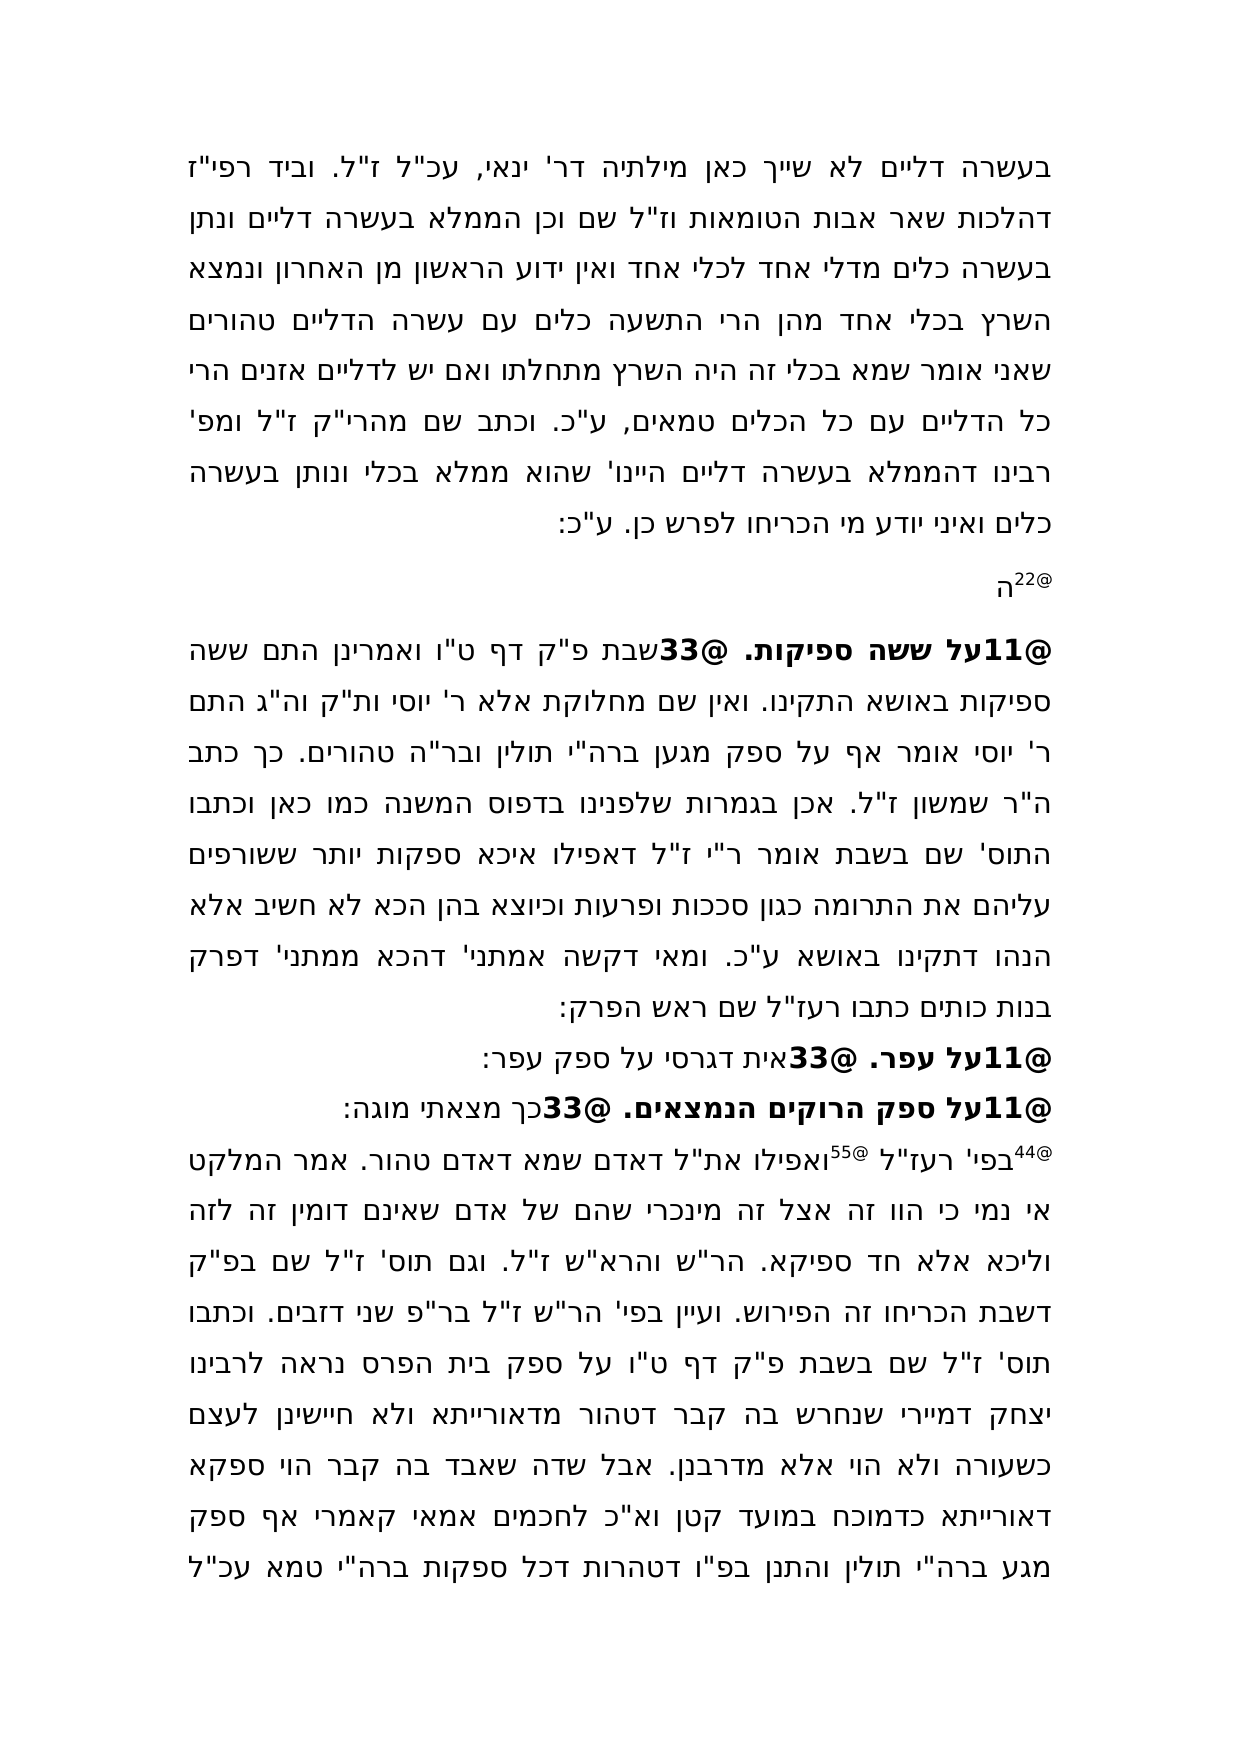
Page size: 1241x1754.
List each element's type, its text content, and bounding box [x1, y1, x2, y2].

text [187, 1143, 1053, 1584]
text @11על ספק הרוקים הנמצאים. @33כך מצאתי מוגה: [187, 1092, 1053, 1126]
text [187, 150, 1053, 541]
text @11על עפר. @33אית דגרסי על ספק עפר: [187, 1041, 1053, 1075]
subtitle @22ה [187, 570, 1053, 604]
text @11על ששה ספיקות. @33שבת פ"ק דף ט"ו ואמרינן התם ששה ספיקות באושא התקינו. ואין שם מחלוקת אלא ר' יוסי ות"ק וה"ג התם ר' יוסי אומר אף על ספק מגען ברה"י תולין ובר"ה טהורים. כך כתב ה"ר שמשון ז"ל. אכן בגמרות שלפנינו בדפוס המשנה כמו כאן וכתבו התוס' שם בשבת אומר ר"י ז"ל דאפילו איכא ספקות יותר ששורפים עליהם את התרומה כגון סככות ופרעות וכיוצא בהן הכא לא חשיב אלא הנהו דתקינו באושא ע"כ. ומאי דקשה אמתני' דהכא ממתני' דפרק בנות כותים כתבו רעז"ל שם ראש הפרק: [187, 633, 1053, 1024]
